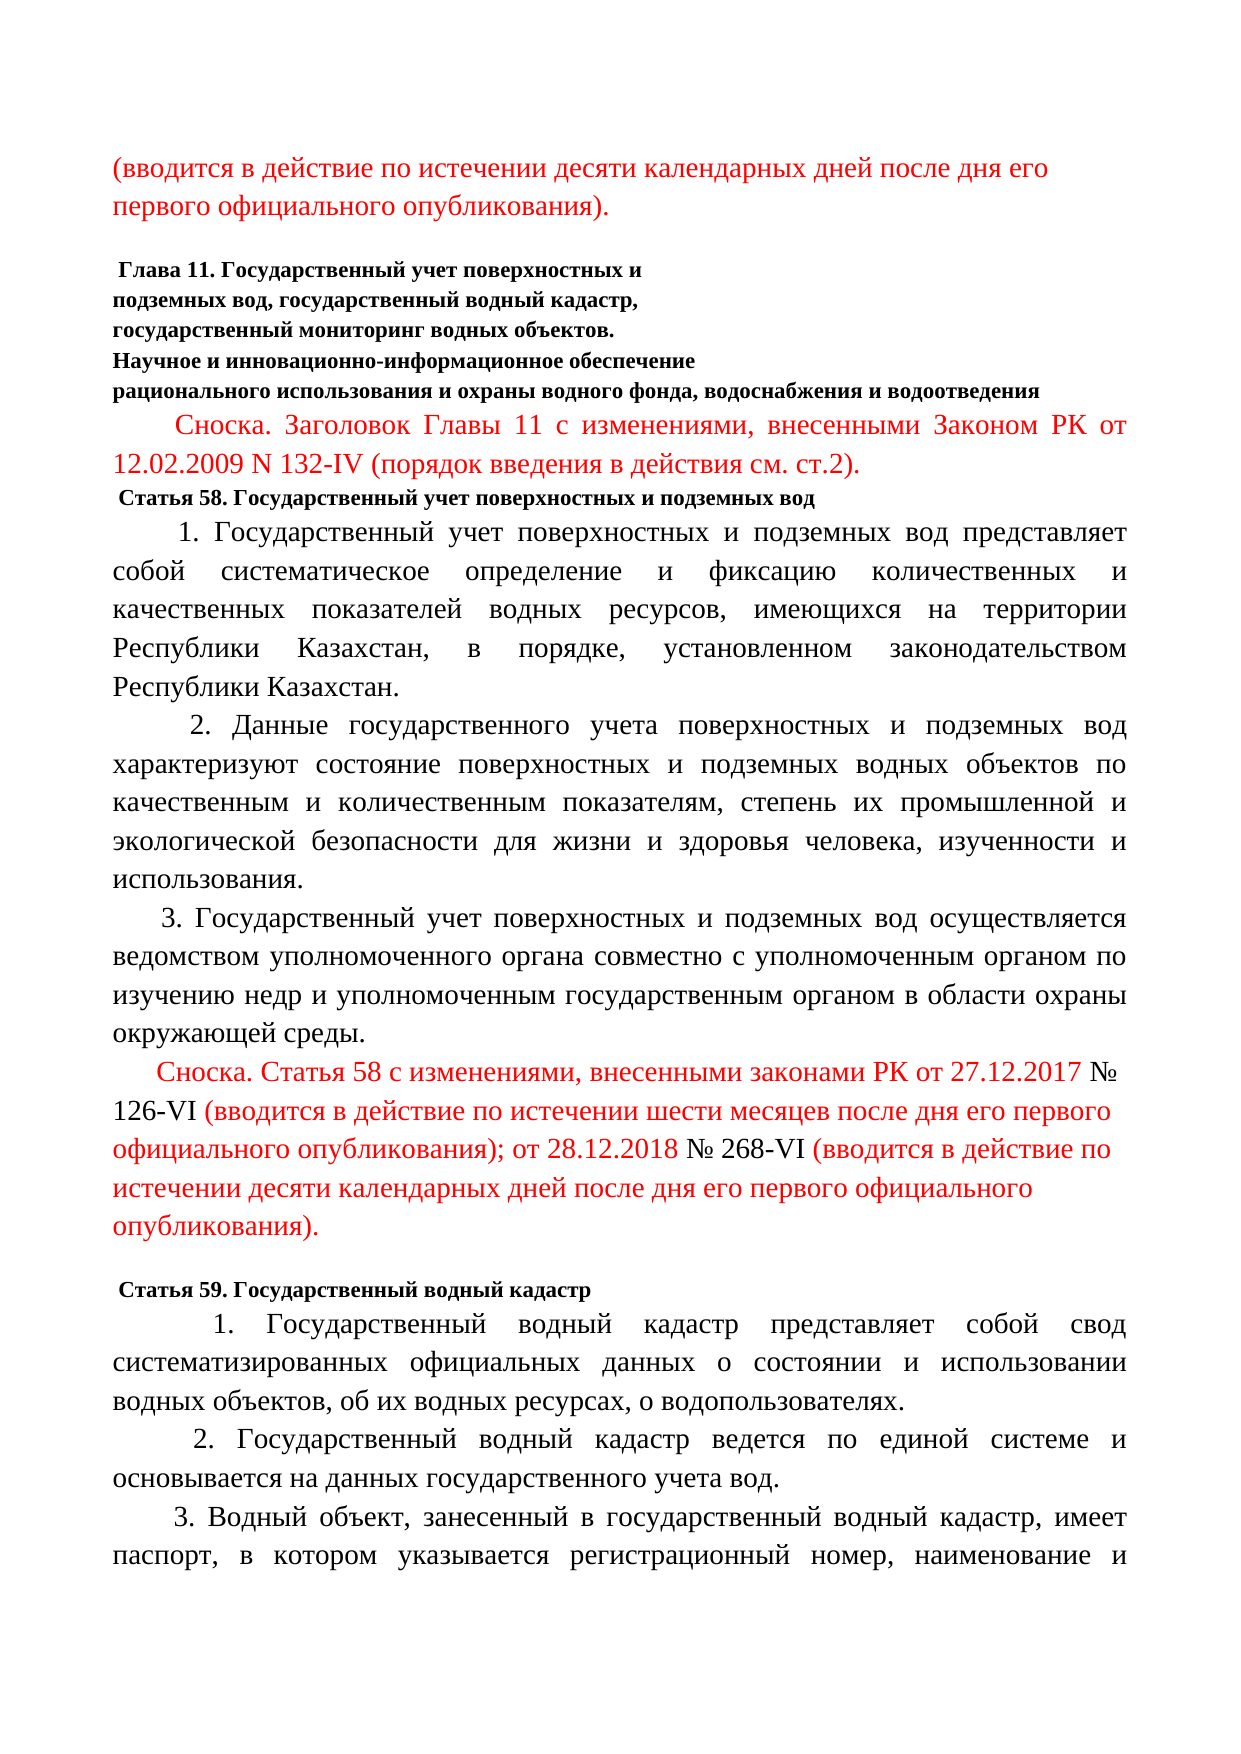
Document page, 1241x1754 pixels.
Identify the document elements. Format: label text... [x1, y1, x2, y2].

text 2. Государственный водный кадастр ведется по единой системе и основывается на данных государственного учета вод. [112, 1422, 1128, 1494]
text Статья 58. Государственный учет поверхностных и подземных вод [112, 484, 1128, 511]
text 1. Государственный учет поверхностных и подземных вод представляет собой систематическое определение и фиксацию количественных и качественных показателей водных ресурсов, имеющихся на территории Республики Казахстан, в порядке, установленном законодательством Республики Казахстан. [112, 514, 1128, 702]
text Глава 11. Государственный учет поверхностных и подземных вод, государственный водный кадастр, государственный мониторинг водных объектов. Научное и инновационно-информационное обеспечение рационального использования и охраны водного фонда, водоснабжения и водоотведения [112, 256, 1128, 403]
text Статья 59. Государственный водный кадастр [112, 1276, 1128, 1302]
text 3. Государственный учет поверхностных и подземных вод осуществляется ведомством уполномоченного органа совместно с уполномоченным органом по изучению недр и уполномоченным государственным органом в области охраны окружающей среды. [112, 900, 1128, 1049]
text 2. Данные государственного учета поверхностных и подземных вод характеризуют состояние поверхностных и подземных водных объектов по качественным и количественным показателям, степень их промышленной и экологической безопасности для жизни и здоровья человека, изученности и использования. [112, 707, 1128, 895]
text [112, 1499, 1128, 1571]
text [112, 150, 1128, 252]
text 1. Государственный водный кадастр представляет собой свод систематизированных официальных данных о состоянии и использовании водных объектов, об их водных ресурсах, о водопользователях. [112, 1306, 1128, 1417]
text Сноска. Заголовок Главы 11 с изменениями, внесенными Законом РК от 12.02.2009 N 132-IV (порядок введения в действия см. ст.2). [112, 407, 1128, 479]
text Сноска. Статья 58 с изменениями, внесенными законами РК от 27.12.2017 № 126-VI (вводится в действие по истечении шести месяцев после дня его первого официального опубликования); от 28.12.2018 № 268-VI (вводится в действие по истечении десяти календарных дней после дня его первого официального опубликования). [112, 1054, 1128, 1272]
